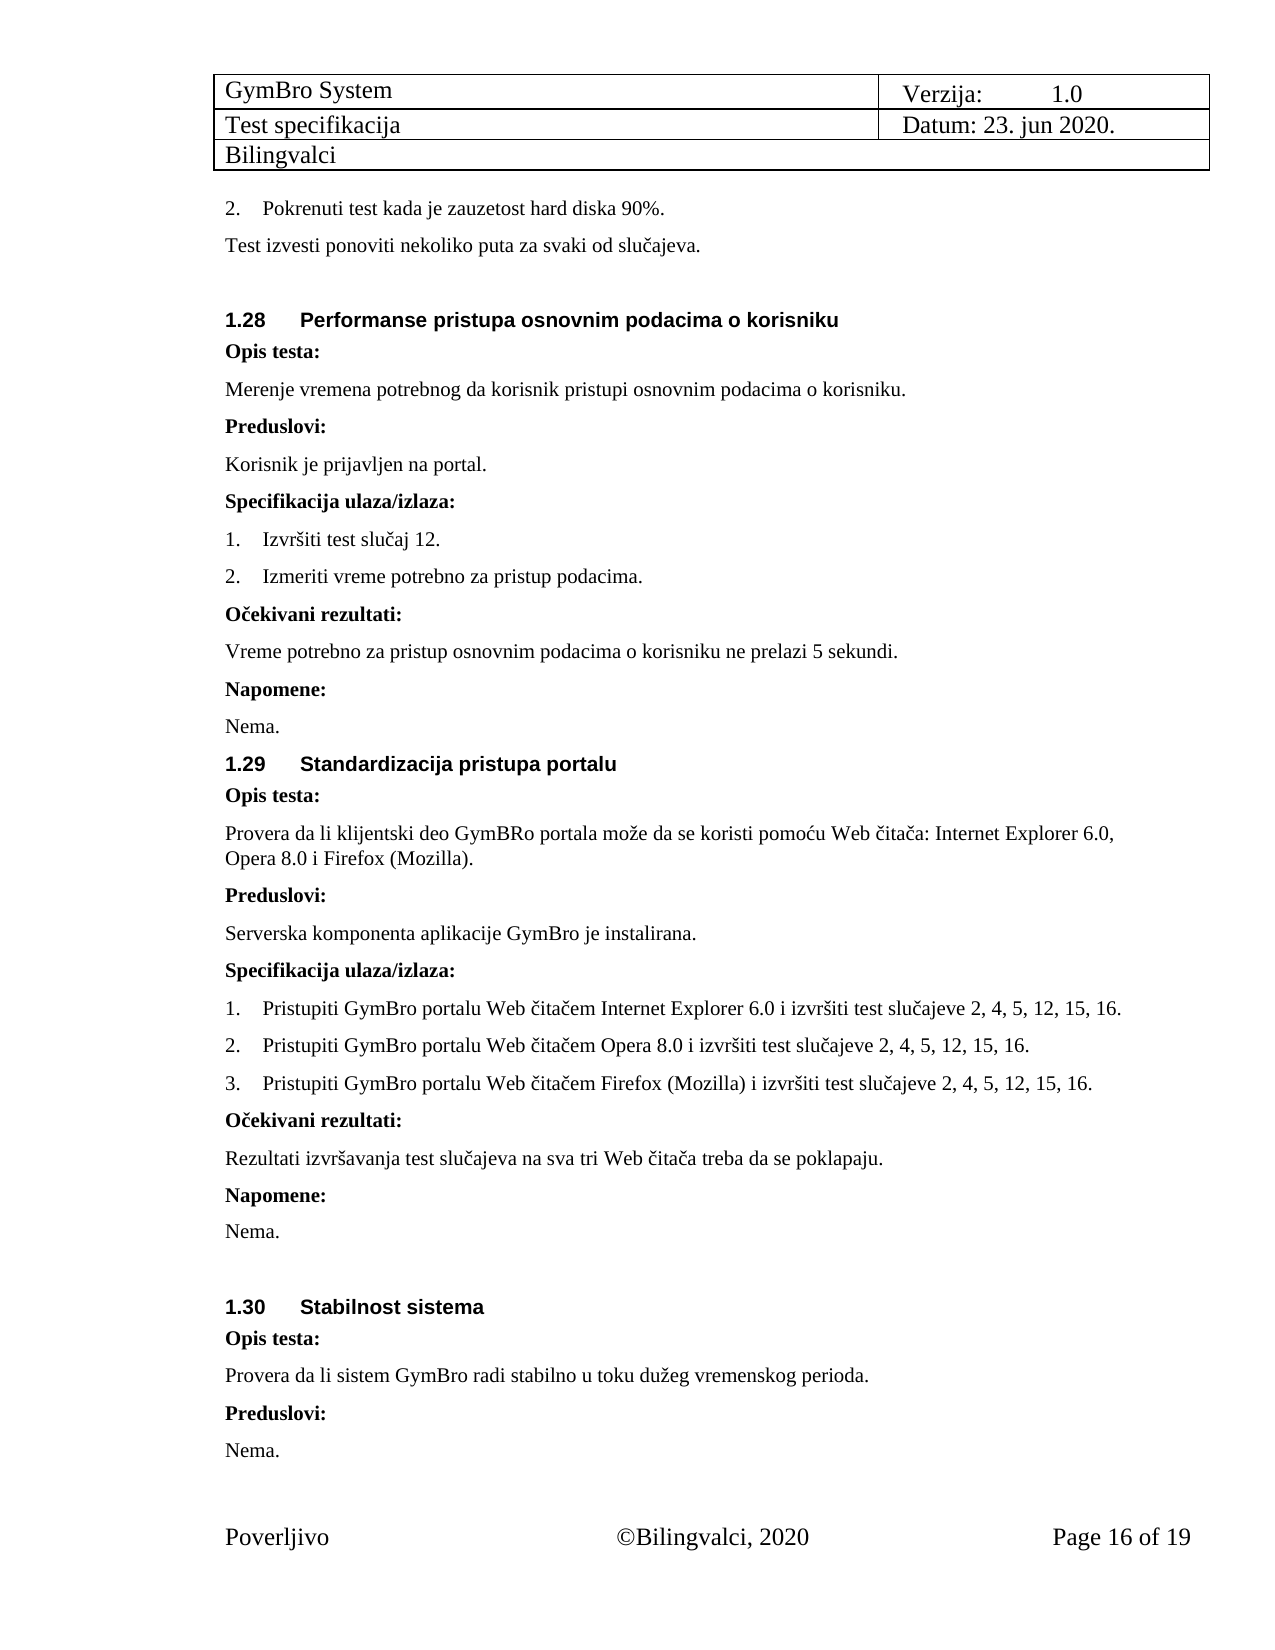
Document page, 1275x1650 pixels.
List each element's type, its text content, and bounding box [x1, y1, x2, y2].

text Serverska komponenta aplikacije GymBro je instalirana. [225, 919, 1125, 944]
list Pristupiti GymBro portalu Web čitačem Internet Explorer 6.0 i izvršiti test slučajeve 2, 4, 5, 12, 15, 16. [225, 994, 1125, 1019]
text Provera da li klijentski deo GymBRo portala može da se koristi pomoću Web čitača: Internet Explorer 6.0, Opera 8.0 i Firefox (Mozilla). [225, 819, 1125, 869]
text Specifikacija ulaza/izlaza: [225, 957, 1125, 982]
text Specifikacija ulaza/izlaza: [225, 488, 1125, 513]
text Opis testa: [225, 338, 1125, 363]
text Merenje vremena potrebnog da korisnik pristupi osnovnim podacima o korisniku. [225, 376, 1125, 401]
text Očekivani rezultati: [225, 601, 1125, 626]
text Korisnik je prijavljen na portal. [225, 451, 1125, 476]
subtitle Stabilnost sistema [225, 1293, 1125, 1318]
list Izmeriti vreme potrebno za pristup podacima. [225, 563, 1125, 588]
text Preduslovi: [225, 413, 1125, 438]
subtitle Performanse pristupa osnovnim podacima o korisniku [225, 307, 1125, 332]
text Preduslovi: [225, 1400, 1125, 1425]
text Vreme potrebno za pristup osnovnim podacima o korisniku ne prelazi 5 sekundi. [225, 638, 1125, 663]
text Preduslovi: [225, 882, 1125, 907]
text Provera da li sistem GymBro radi stabilno u toku dužeg vremenskog perioda. [225, 1362, 1125, 1387]
text Test izvesti ponoviti nekoliko puta za svaki od slučajeva. [225, 232, 1125, 257]
text Opis testa: [225, 1325, 1125, 1350]
text Rezultati izvršavanja test slučajeva na sva tri Web čitača treba da se poklapaju. [225, 1144, 1125, 1169]
text Nema. [225, 1219, 1125, 1243]
text Opis testa: [225, 782, 1125, 807]
text Napomene: [225, 1182, 1125, 1207]
list Pokrenuti test kada je zauzetost hard diska 90%. [225, 195, 1125, 219]
text Nema. [225, 713, 1125, 738]
subtitle Standardizacija pristupa portalu [225, 751, 1125, 776]
list Pristupiti GymBro portalu Web čitačem Firefox (Mozilla) i izvršiti test slučajeve 2, 4, 5, 12, 15, 16. [225, 1069, 1125, 1094]
list Izvršiti test slučaj 12. [225, 526, 1125, 551]
text Nema. [225, 1437, 1125, 1462]
text Očekivani rezultati: [225, 1107, 1125, 1132]
text Napomene: [225, 676, 1125, 701]
list Pristupiti GymBro portalu Web čitačem Opera 8.0 i izvršiti test slučajeve 2, 4, 5, 12, 15, 16. [225, 1032, 1125, 1057]
